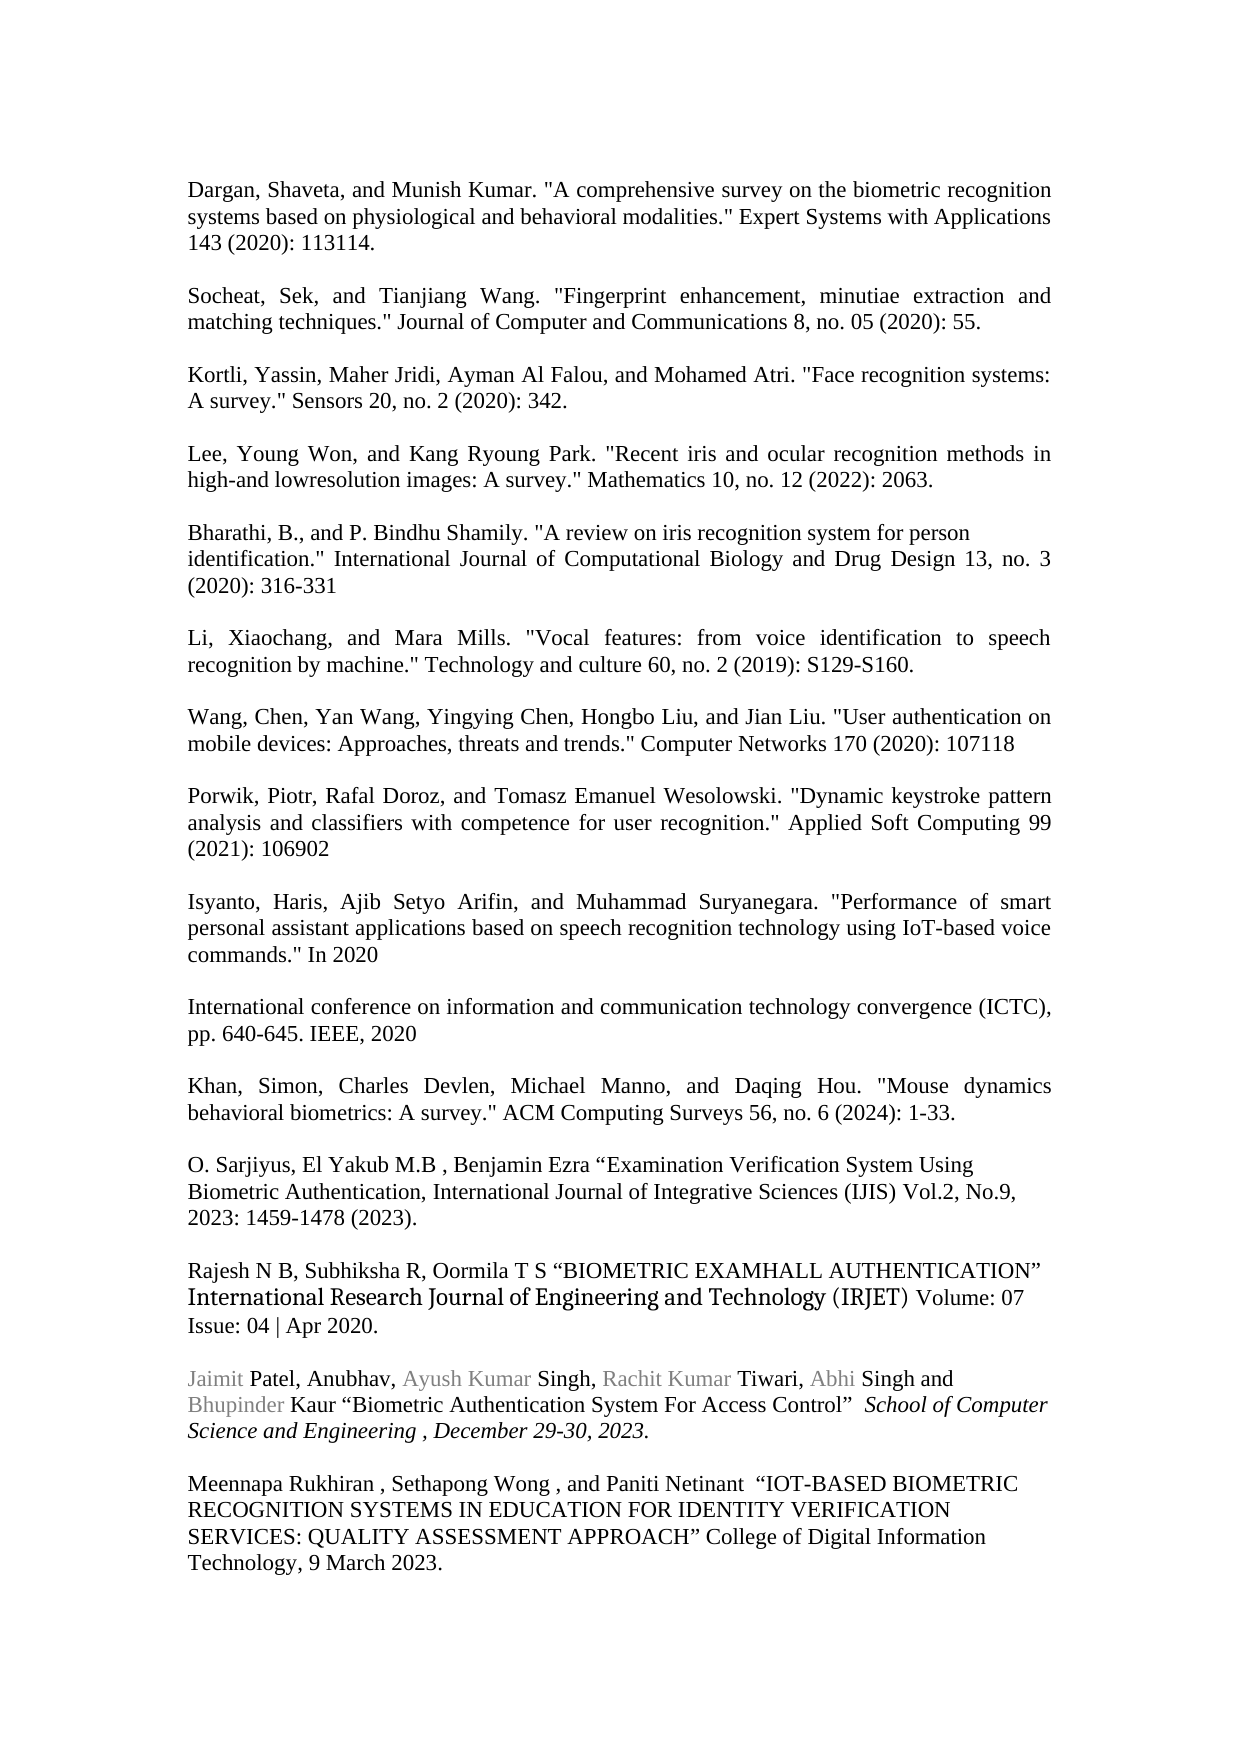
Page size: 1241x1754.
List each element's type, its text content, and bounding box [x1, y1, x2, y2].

text Rajesh N B, Subhiksha R, Oormila T S “BIOMETRIC EXAMHALL AUTHENTICATION” International Research Journal of Engineering and Technology (IRJET) Volume: 07 Issue: 04 | Apr 2020. [187, 1257, 1053, 1338]
text International conference on information and communication technology convergence (ICTC), pp. 640-645. IEEE, 2020 [187, 993, 1053, 1046]
text Li, Xiaochang, and Mara Mills. "Vocal features: from voice identification to speech recognition by machine." Technology and culture 60, no. 2 (2019): S129-S160. [187, 624, 1053, 677]
text Lee, Young Won, and Kang Ryoung Park. "Recent iris and ocular recognition methods in high-and lowresolution images: A survey." Mathematics 10, no. 12 (2022): 2063. [187, 440, 1053, 493]
text Kortli, Yassin, Maher Jridi, Ayman Al Falou, and Mohamed Atri. "Face recognition systems: A survey." Sensors 20, no. 2 (2020): 342. [187, 361, 1053, 413]
text Jaimit Patel, Anubhav, Ayush Kumar Singh, Rachit Kumar Tiwari, Abhi Singh and [187, 1365, 1053, 1391]
text Wang, Chen, Yan Wang, Yingying Chen, Hongbo Liu, and Jian Liu. "User authentication on mobile devices: Approaches, threats and trends." Computer Networks 170 (2020): 107118 [187, 703, 1053, 756]
text O. Sarjiyus, El Yakub M.B , Benjamin Ezra “Examination Verification System Using Biometric Authentication, International Journal of Integrative Sciences (IJIS) Vol.2, No.9, 2023: 1459-1478 (2023). [187, 1151, 1053, 1231]
text identification." International Journal of Computational Biology and Drug Design 13, no. 3 (2020): 316-331 [187, 545, 1053, 598]
text Khan, Simon, Charles Devlen, Michael Manno, and Daqing Hou. "Mouse dynamics behavioral biometrics: A survey." ACM Computing Surveys 56, no. 6 (2024): 1-33. [187, 1072, 1053, 1125]
text Porwik, Piotr, Rafal Doroz, and Tomasz Emanuel Wesolowski. "Dynamic keystroke pattern analysis and classifiers with competence for user recognition." Applied Soft Computing 99 (2021): 106902 [187, 782, 1053, 862]
text Socheat, Sek, and Tianjiang Wang. "Fingerprint enhancement, minutiae extraction and matching techniques." Journal of Computer and Communications 8, no. 05 (2020): 55. [187, 282, 1053, 334]
text Dargan, Shaveta, and Munish Kumar. "A comprehensive survey on the biometric recognition systems based on physiological and behavioral modalities." Expert Systems with Applications 143 (2020): 113114. [187, 176, 1053, 255]
text Bharathi, B., and P. Bindhu Shamily. "A review on iris recognition system for person [187, 519, 1053, 545]
text Bhupinder Kaur “Biometric Authentication System For Access Control” School of Computer Science and Engineering , December 29-30, 2023. [187, 1391, 1053, 1444]
text Isyanto, Haris, Ajib Setyo Arifin, and Muhammad Suryanegara. "Performance of smart personal assistant applications based on speech recognition technology using IoT-based voice commands." In 2020 [187, 888, 1053, 967]
text Meennapa Rukhiran , Sethapong Wong , and Paniti Netinant “IOT-BASED BIOMETRIC RECOGNITION SYSTEMS IN EDUCATION FOR IDENTITY VERIFICATION SERVICES: QUALITY ASSESSMENT APPROACH” College of Digital Information Technology, 9 March 2023. [187, 1470, 1053, 1576]
